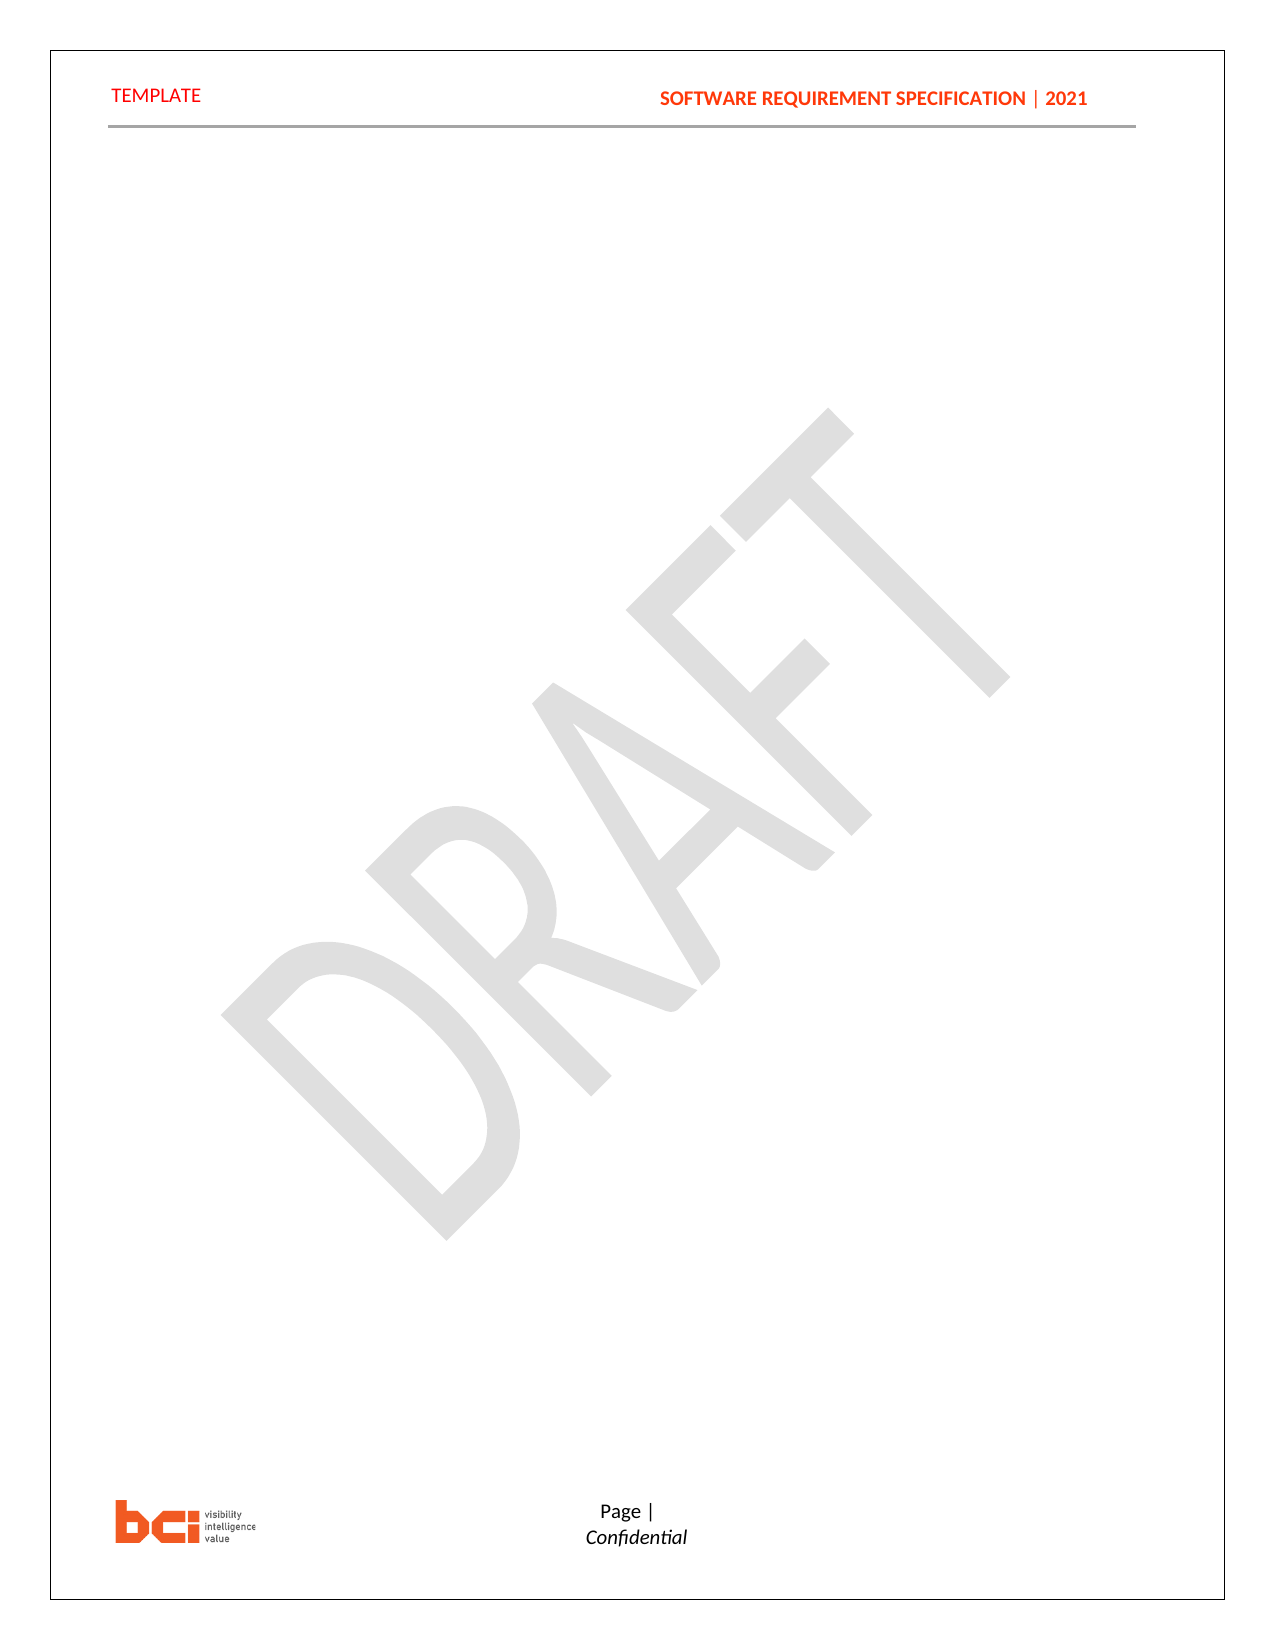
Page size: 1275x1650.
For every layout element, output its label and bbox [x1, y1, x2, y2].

picture [114, 1495, 255, 1543]
